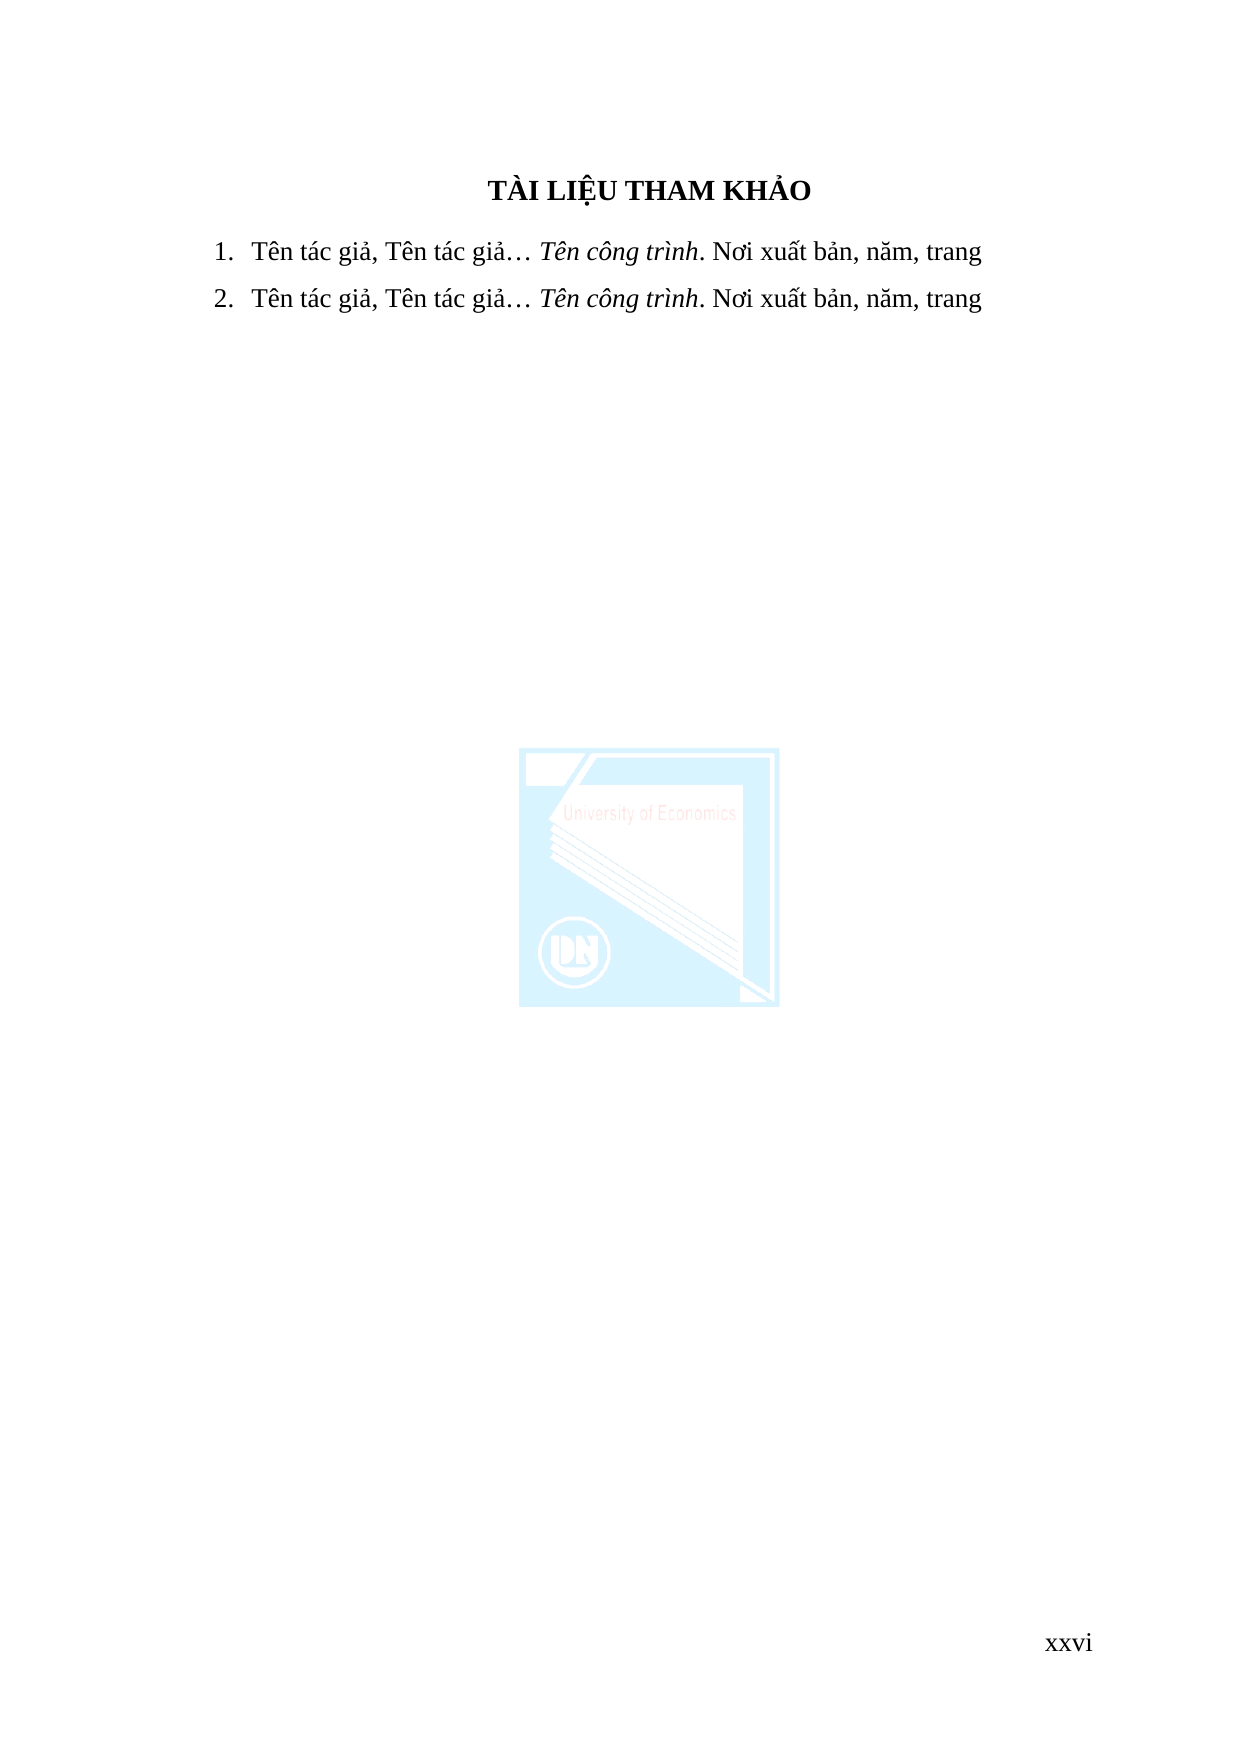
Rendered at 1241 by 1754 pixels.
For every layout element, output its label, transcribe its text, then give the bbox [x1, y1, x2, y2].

subtitle TÀI LIỆU THAM KHẢO [207, 173, 1092, 206]
list Tên tác giả, Tên tác giả… Tên công trình. Nơi xuất bản, năm, trang [214, 282, 1092, 313]
list Tên tác giả, Tên tác giả… Tên công trình. Nơi xuất bản, năm, trang [214, 236, 1092, 267]
